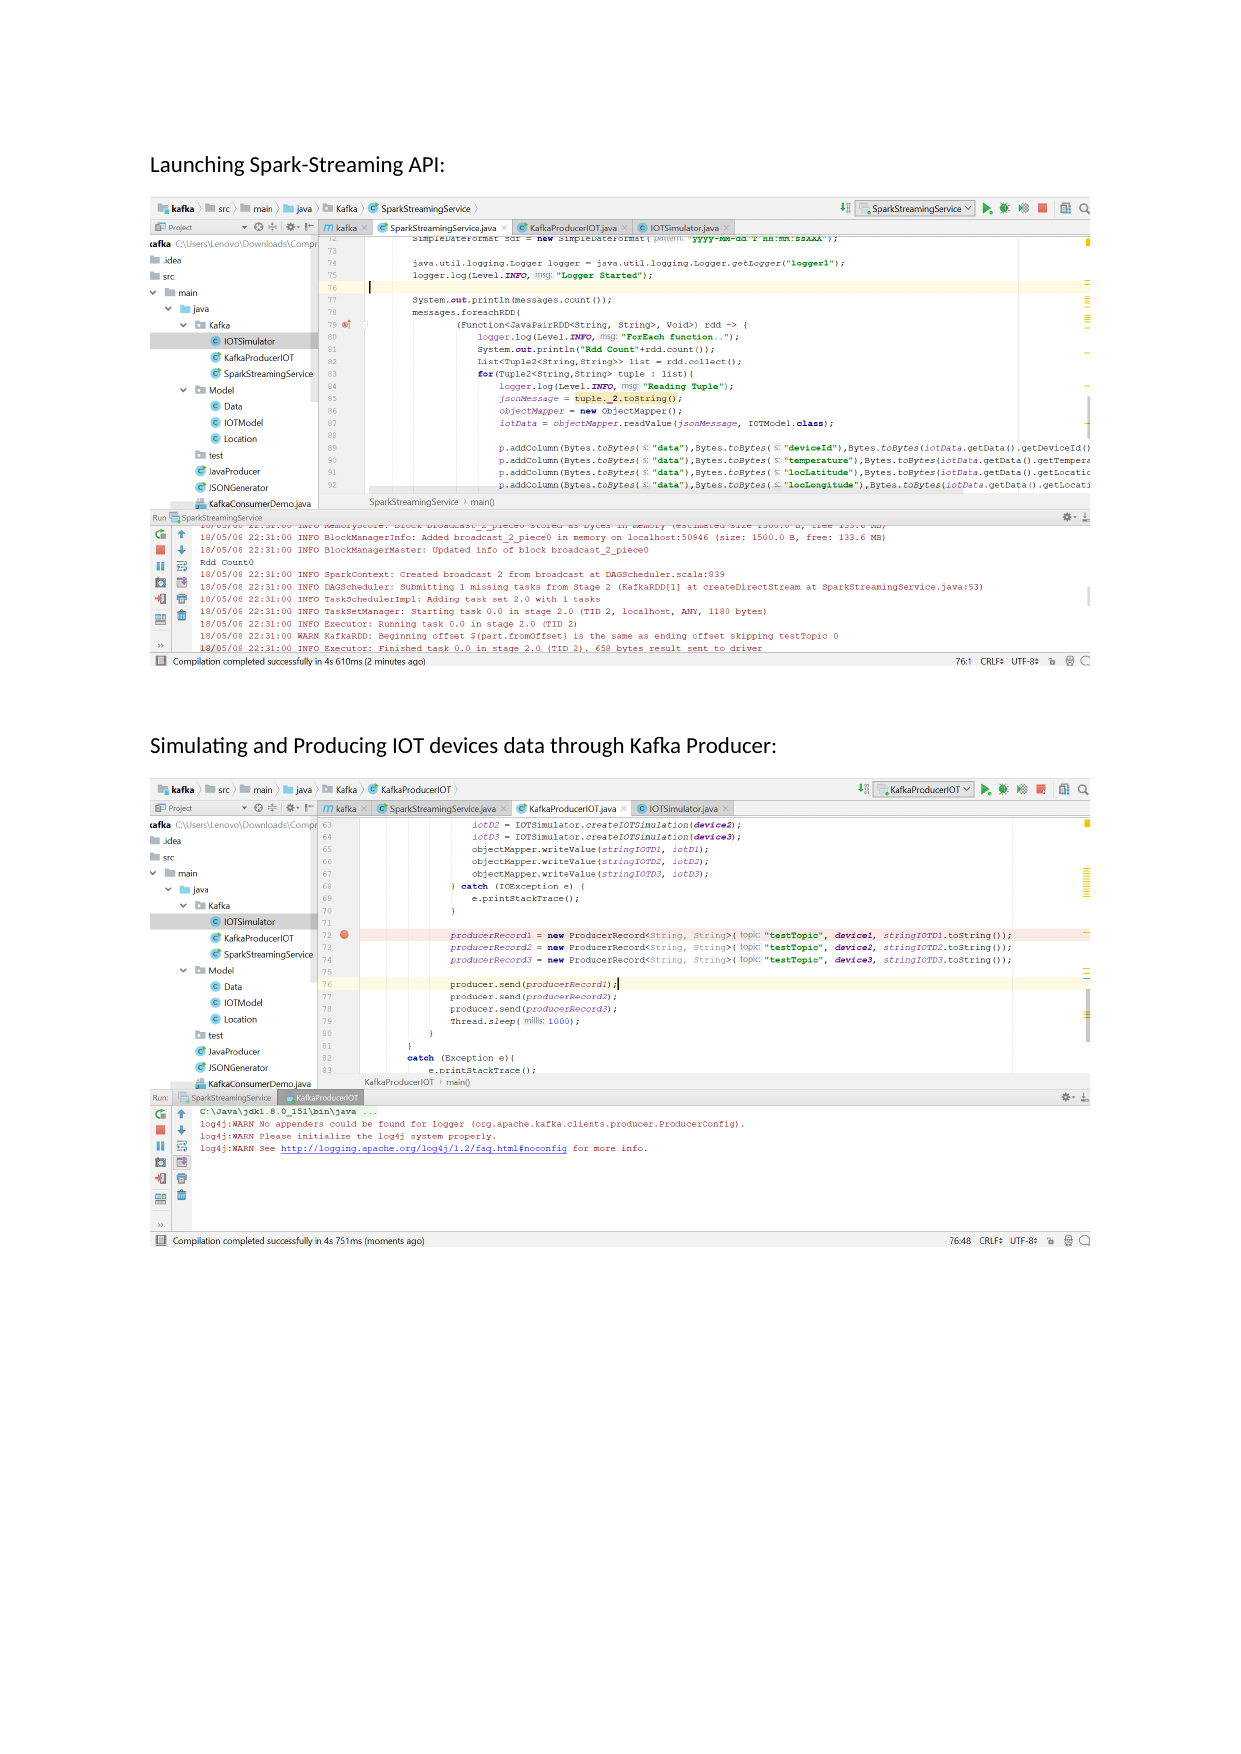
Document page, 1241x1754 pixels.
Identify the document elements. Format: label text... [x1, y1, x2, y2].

picture [150, 778, 1091, 1247]
text Simulating and Producing IOT devices data through Kafka Producer: [150, 731, 1090, 759]
picture [150, 196, 1091, 666]
text Launching Spark-Streaming API: [150, 150, 1090, 178]
